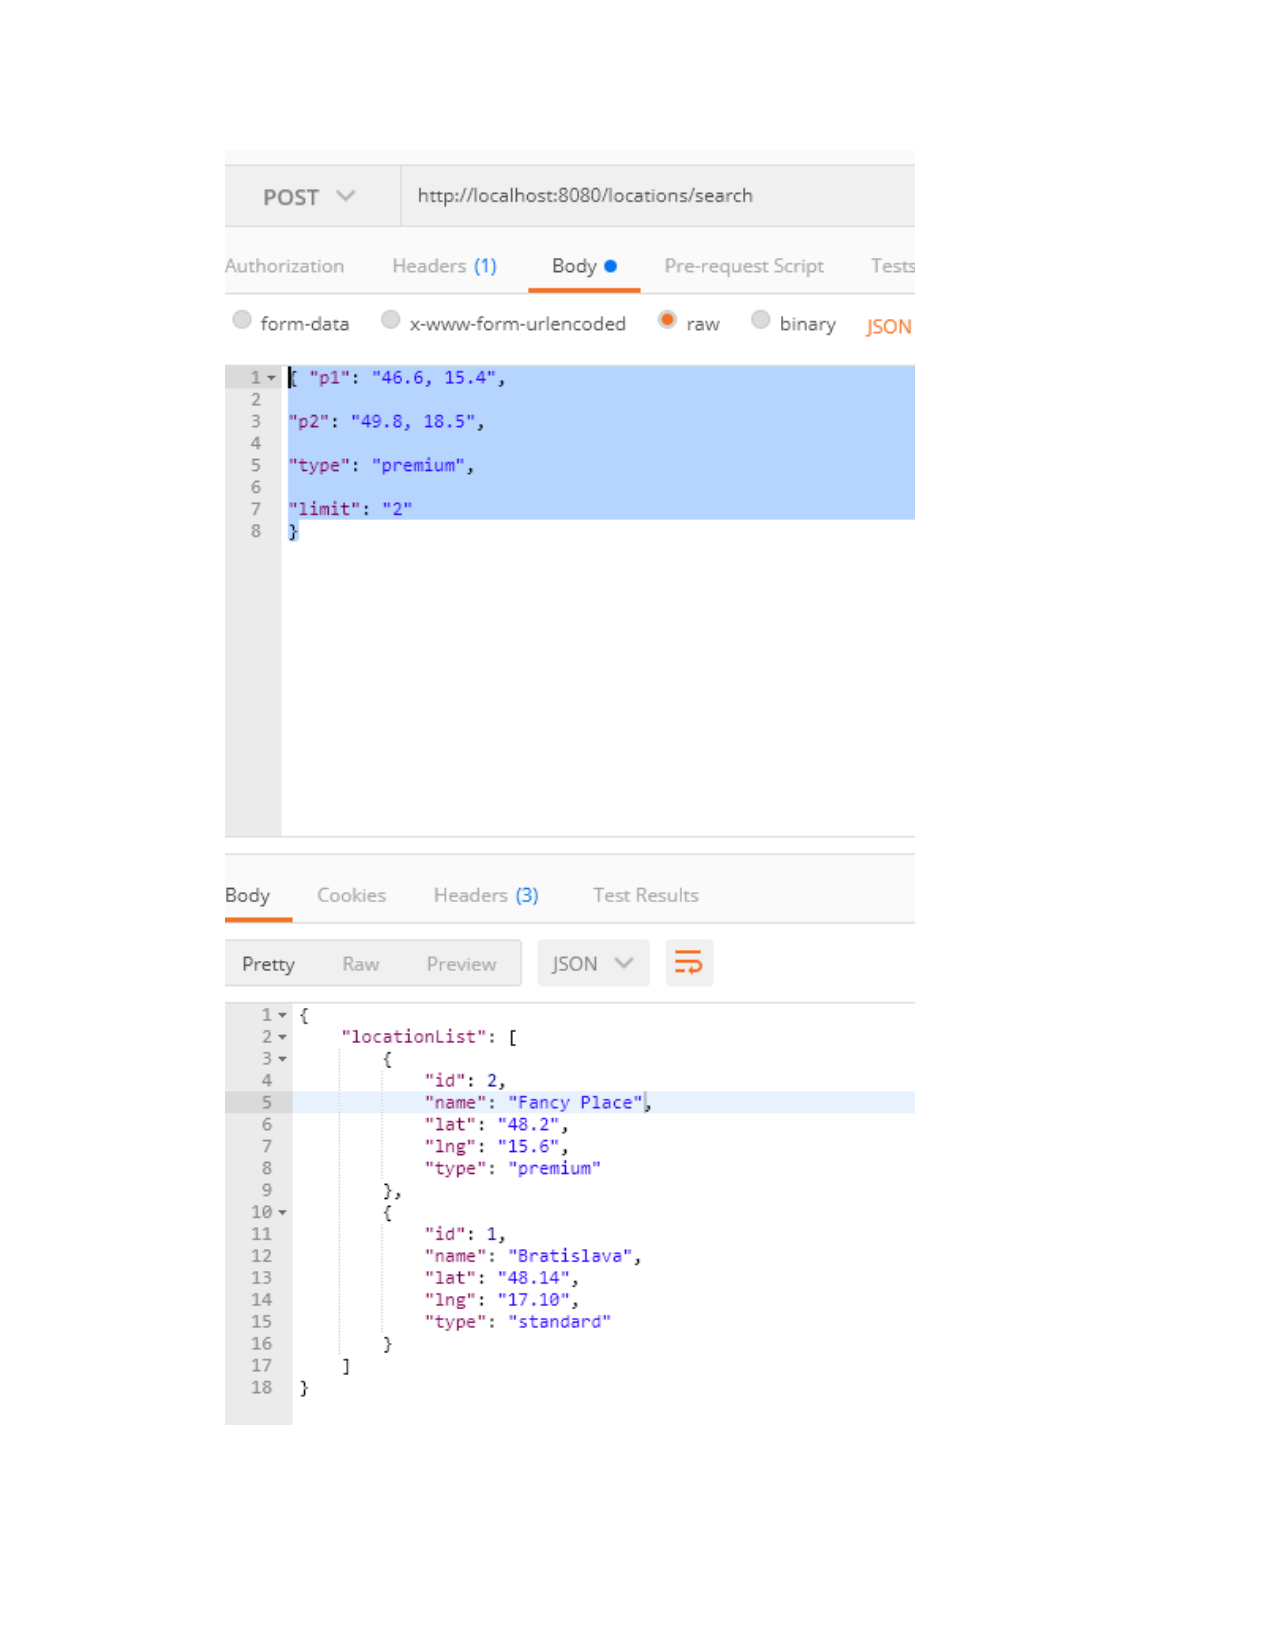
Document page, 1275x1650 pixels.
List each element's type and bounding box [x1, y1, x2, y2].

picture [225, 150, 915, 1425]
